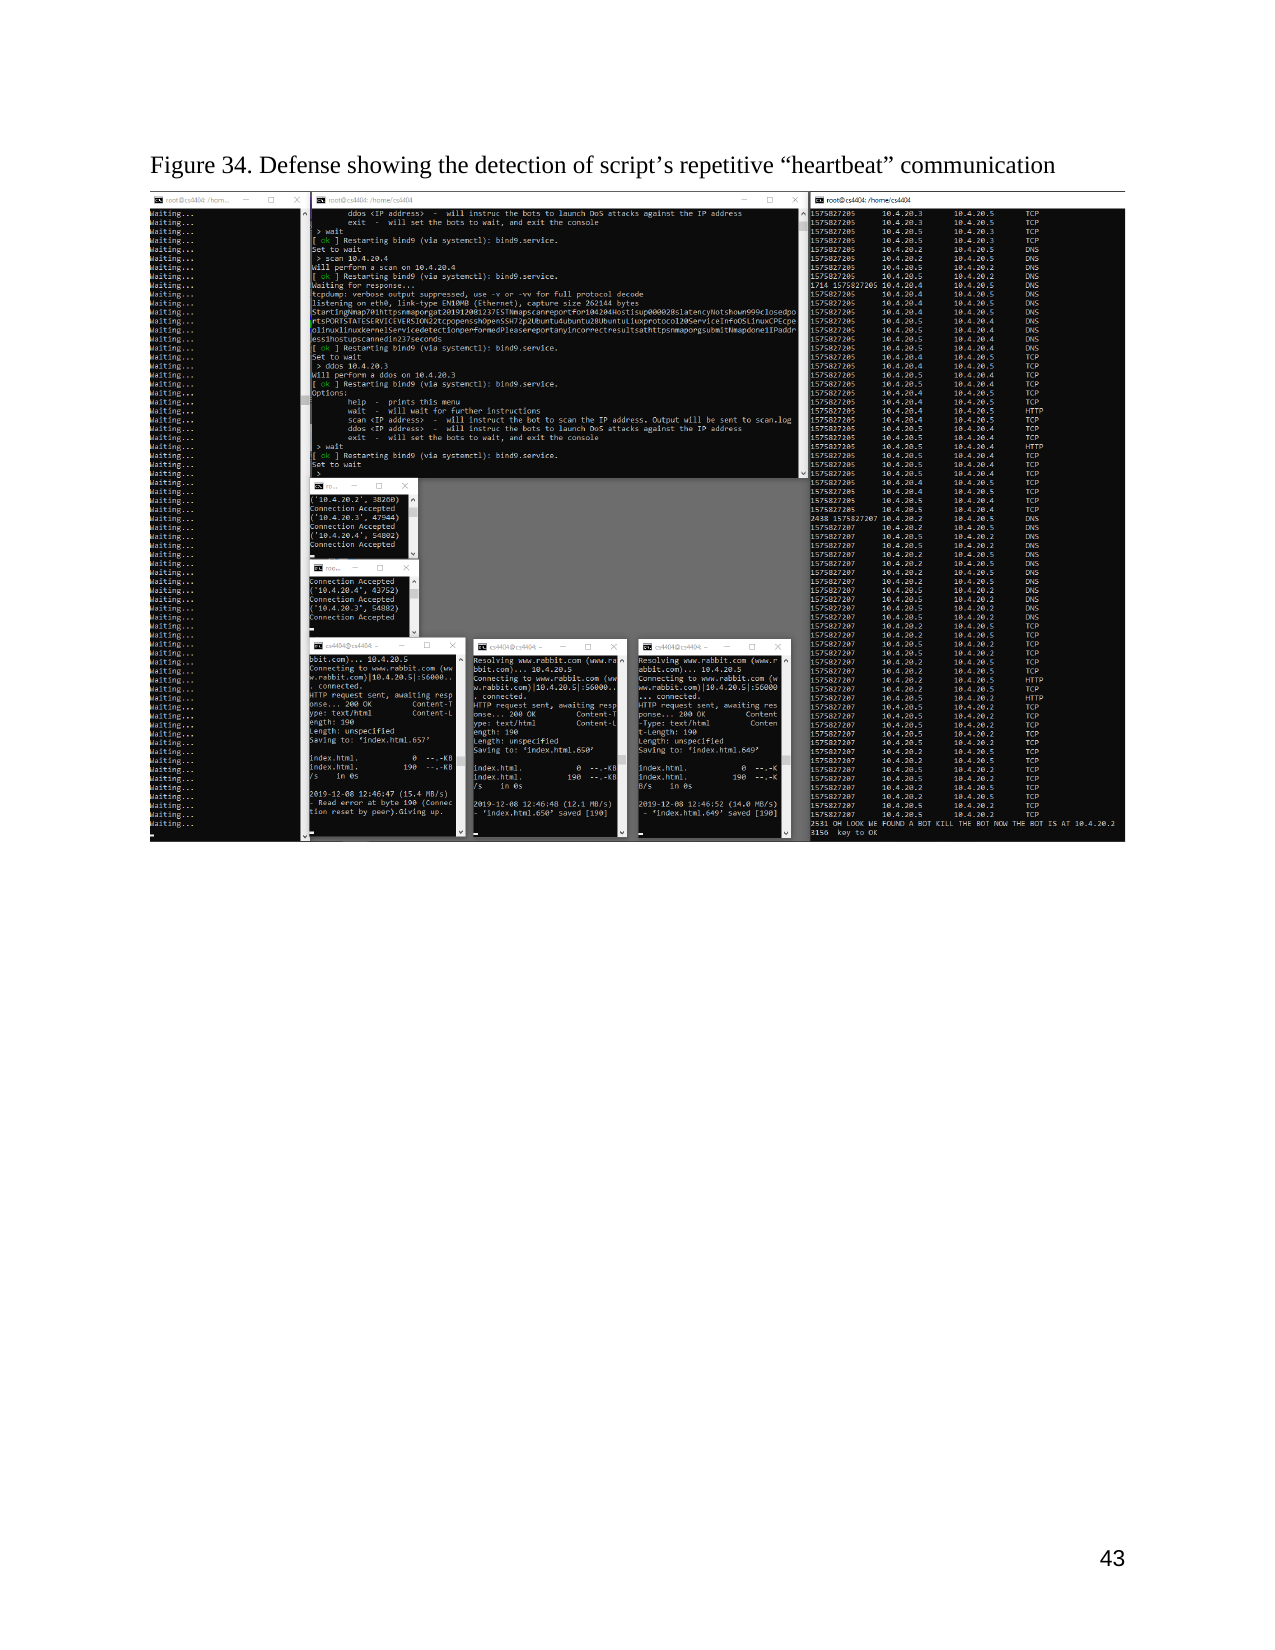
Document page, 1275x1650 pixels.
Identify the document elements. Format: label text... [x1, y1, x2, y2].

picture [150, 191, 1125, 842]
text Figure 34. Defense showing the detection of script’s repetitive “heartbeat” communication [150, 150, 1125, 191]
